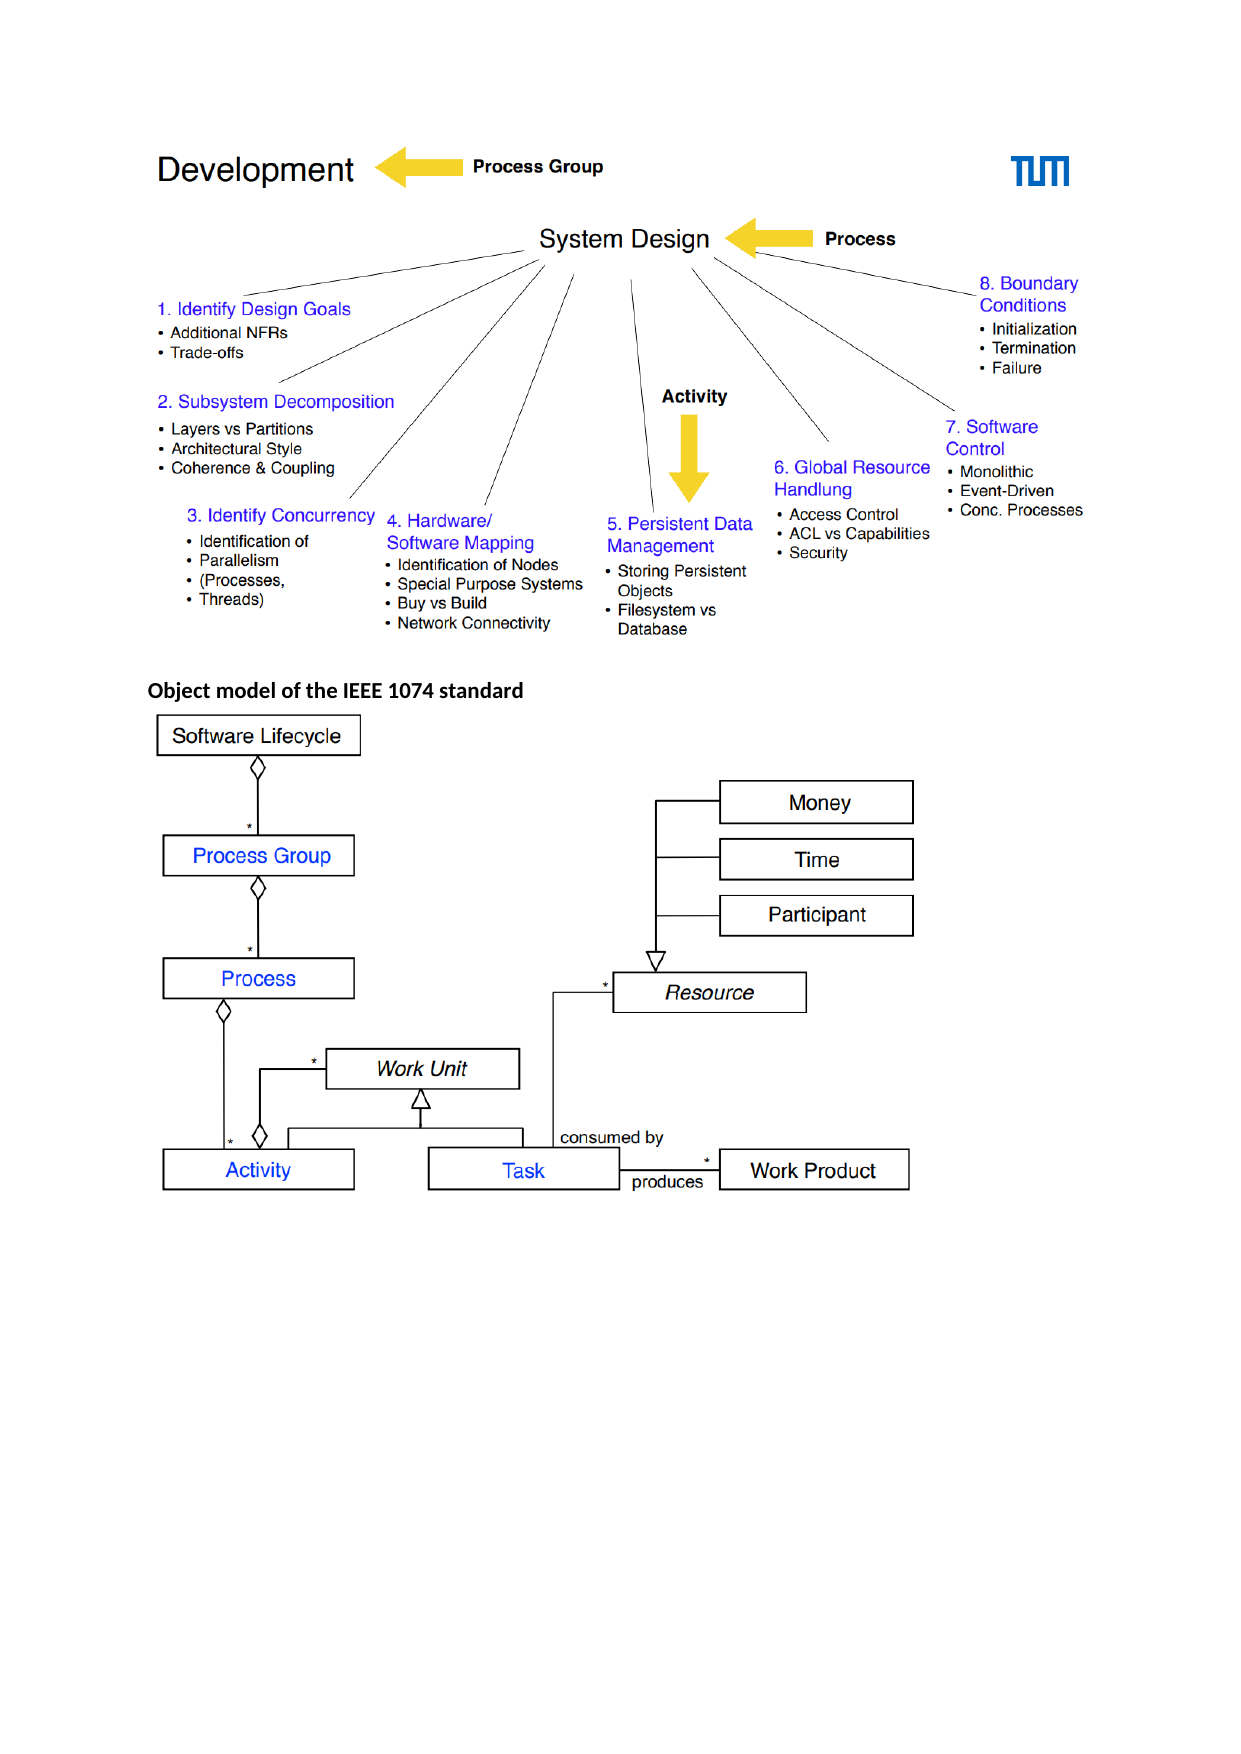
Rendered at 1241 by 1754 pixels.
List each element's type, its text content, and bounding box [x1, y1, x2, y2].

picture [147, 147, 1093, 641]
picture [147, 708, 922, 1200]
text Object model of the IEEE 1074 standard [148, 677, 1093, 705]
